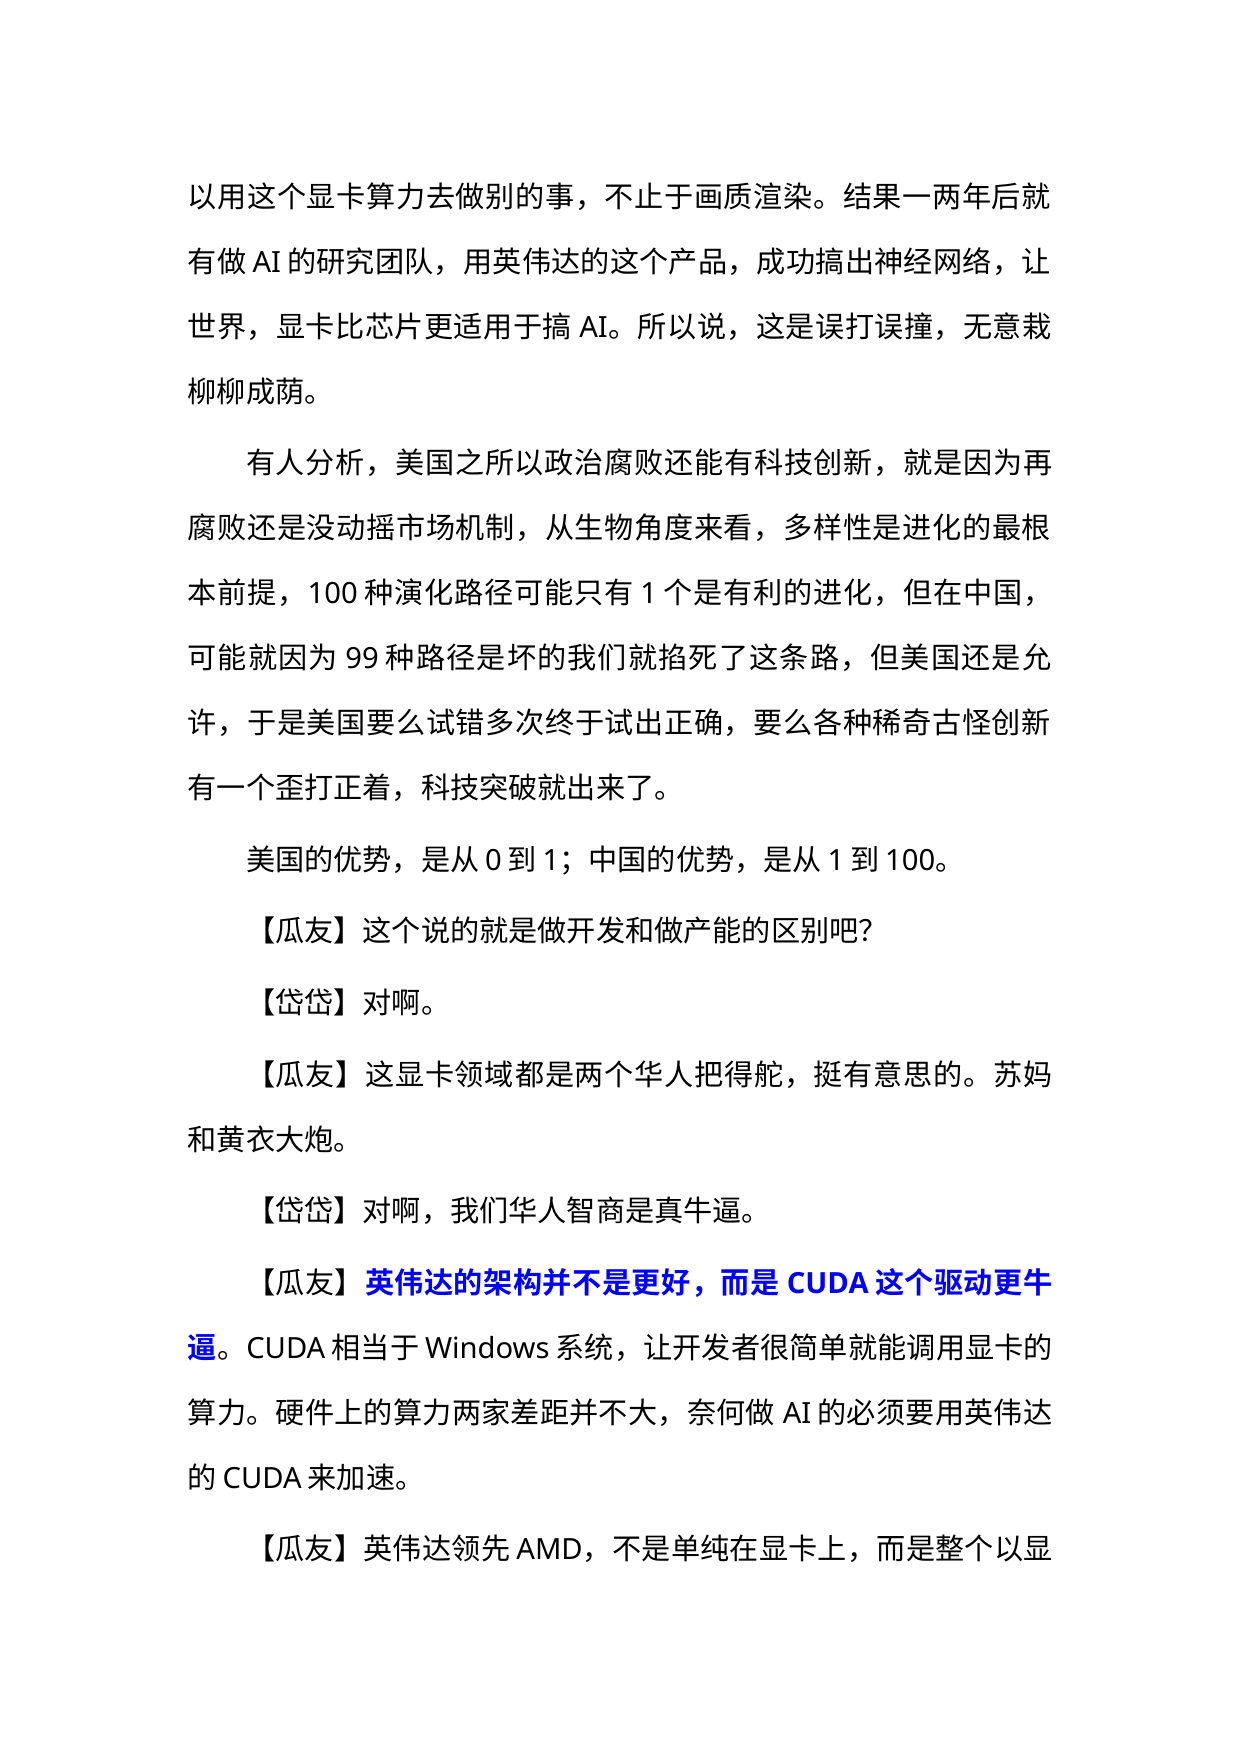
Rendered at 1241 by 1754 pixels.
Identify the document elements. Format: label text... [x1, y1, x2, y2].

text 【岱岱】对啊。 [187, 968, 1053, 1033]
text 【岱岱】对啊，我们华人智商是真牛逼。 [187, 1176, 1053, 1241]
text 美国的优势，是从0到1；中国的优势，是从1到100。 [187, 825, 1053, 890]
text 【瓜友】这个说的就是做开发和做产能的区别吧？ [187, 897, 1053, 962]
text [187, 1514, 1053, 1579]
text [187, 162, 1053, 422]
text 【瓜友】这显卡领域都是两个华人把得舵，挺有意思的。苏妈和黄衣大炮。 [187, 1040, 1053, 1170]
text 有人分析，美国之所以政治腐败还能有科技创新，就是因为再腐败还是没动摇市场机制，从生物角度来看，多样性是进化的最根本前提，100种演化路径可能只有1个是有利的进化，但在中国，可能就因为99种路径是坏的我们就掐死了这条路，但美国还是允许，于是美国要么试错多次终于试出正确，要么各种稀奇古怪创新有一个歪打正着，科技突破就出来了。 [187, 428, 1053, 818]
text 【瓜友】英伟达的架构并不是更好，而是CUDA这个驱动更牛逼。CUDA相当于Windows系统，让开发者很简单就能调用显卡的算力。硬件上的算力两家差距并不大，奈何做AI的必须要用英伟达的CUDA来加速。 [187, 1248, 1053, 1508]
